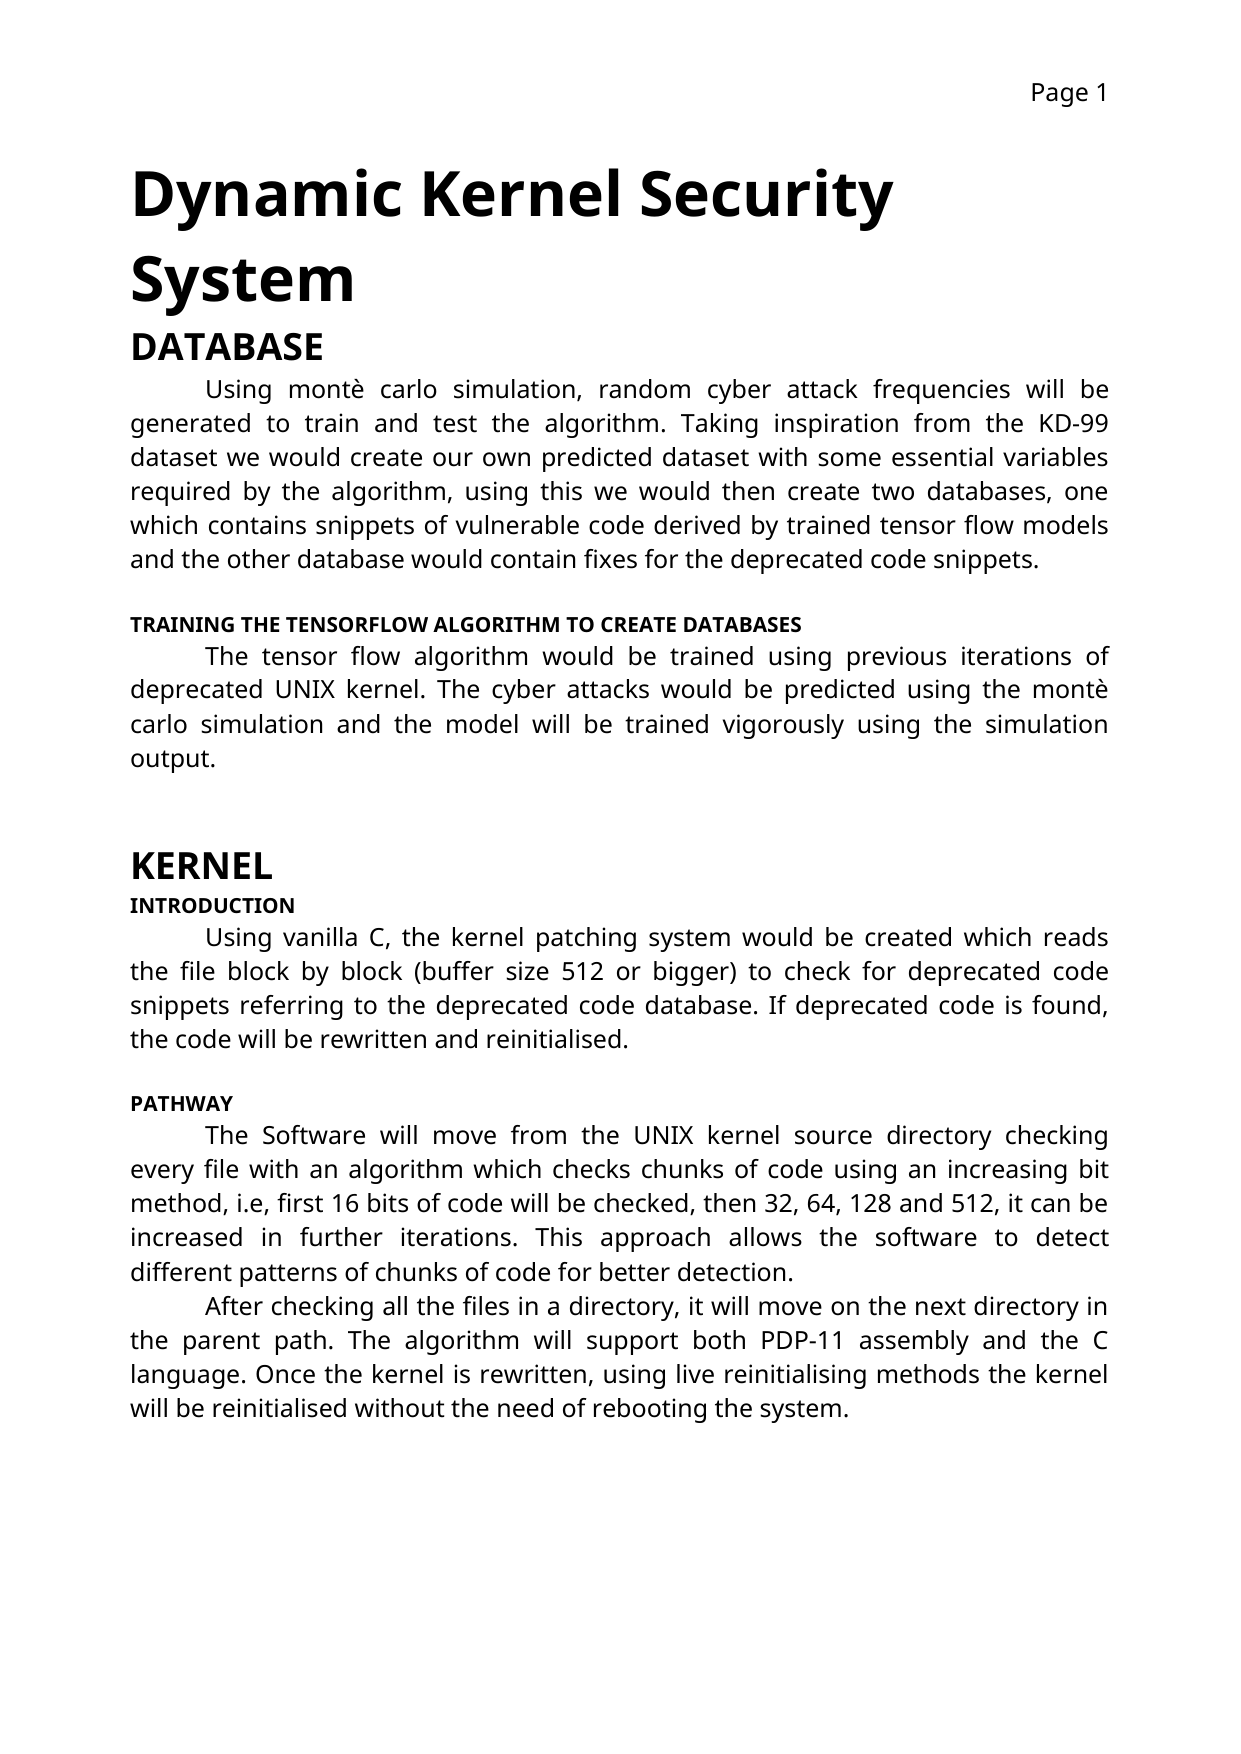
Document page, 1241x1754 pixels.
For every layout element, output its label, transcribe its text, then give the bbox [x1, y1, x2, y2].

title Dynamic Kernel Security System [130, 150, 1110, 320]
text The tensor flow algorithm would be trained using previous iterations of deprecated UNIX kernel. The cyber attacks would be predicted using the montè carlo simulation and the model will be trained vigorously using the simulation output. [130, 638, 1110, 774]
text Using vanilla C, the kernel patching system would be created which reads the file block by block (buffer size 512 or bigger) to check for deprecated code snippets referring to the deprecated code database. If deprecated code is found, the code will be rewritten and reinitialised. [130, 919, 1110, 1055]
text The Software will move from the UNIX kernel source directory checking every file with an algorithm which checks chunks of code using an increasing bit method, i.e, first 16 bits of code will be checked, then 32, 64, 128 and 512, it can be increased in further iterations. This approach allows the software to detect different patterns of chunks of code for better detection. [130, 1118, 1110, 1288]
subtitle KERNEL [130, 840, 1110, 891]
text Introduction [130, 891, 1110, 919]
text Pathway [130, 1089, 1110, 1118]
text Training the tensorflow algorithm to create databases [130, 610, 1110, 638]
subtitle DATABASE [130, 320, 1110, 371]
text Using montè carlo simulation, random cyber attack frequencies will be generated to train and test the algorithm. Taking inspiration from the KD-99 dataset we would create our own predicted dataset with some essential variables required by the algorithm, using this we would then create two databases, one which contains snippets of vulnerable code derived by trained tensor flow models and the other database would contain fixes for the deprecated code snippets. [130, 371, 1110, 576]
text After checking all the files in a directory, it will move on the next directory in the parent path. The algorithm will support both PDP-11 assembly and the C language. Once the kernel is rewritten, using live reinitialising methods the kernel will be reinitialised without the need of rebooting the system. [130, 1288, 1110, 1424]
